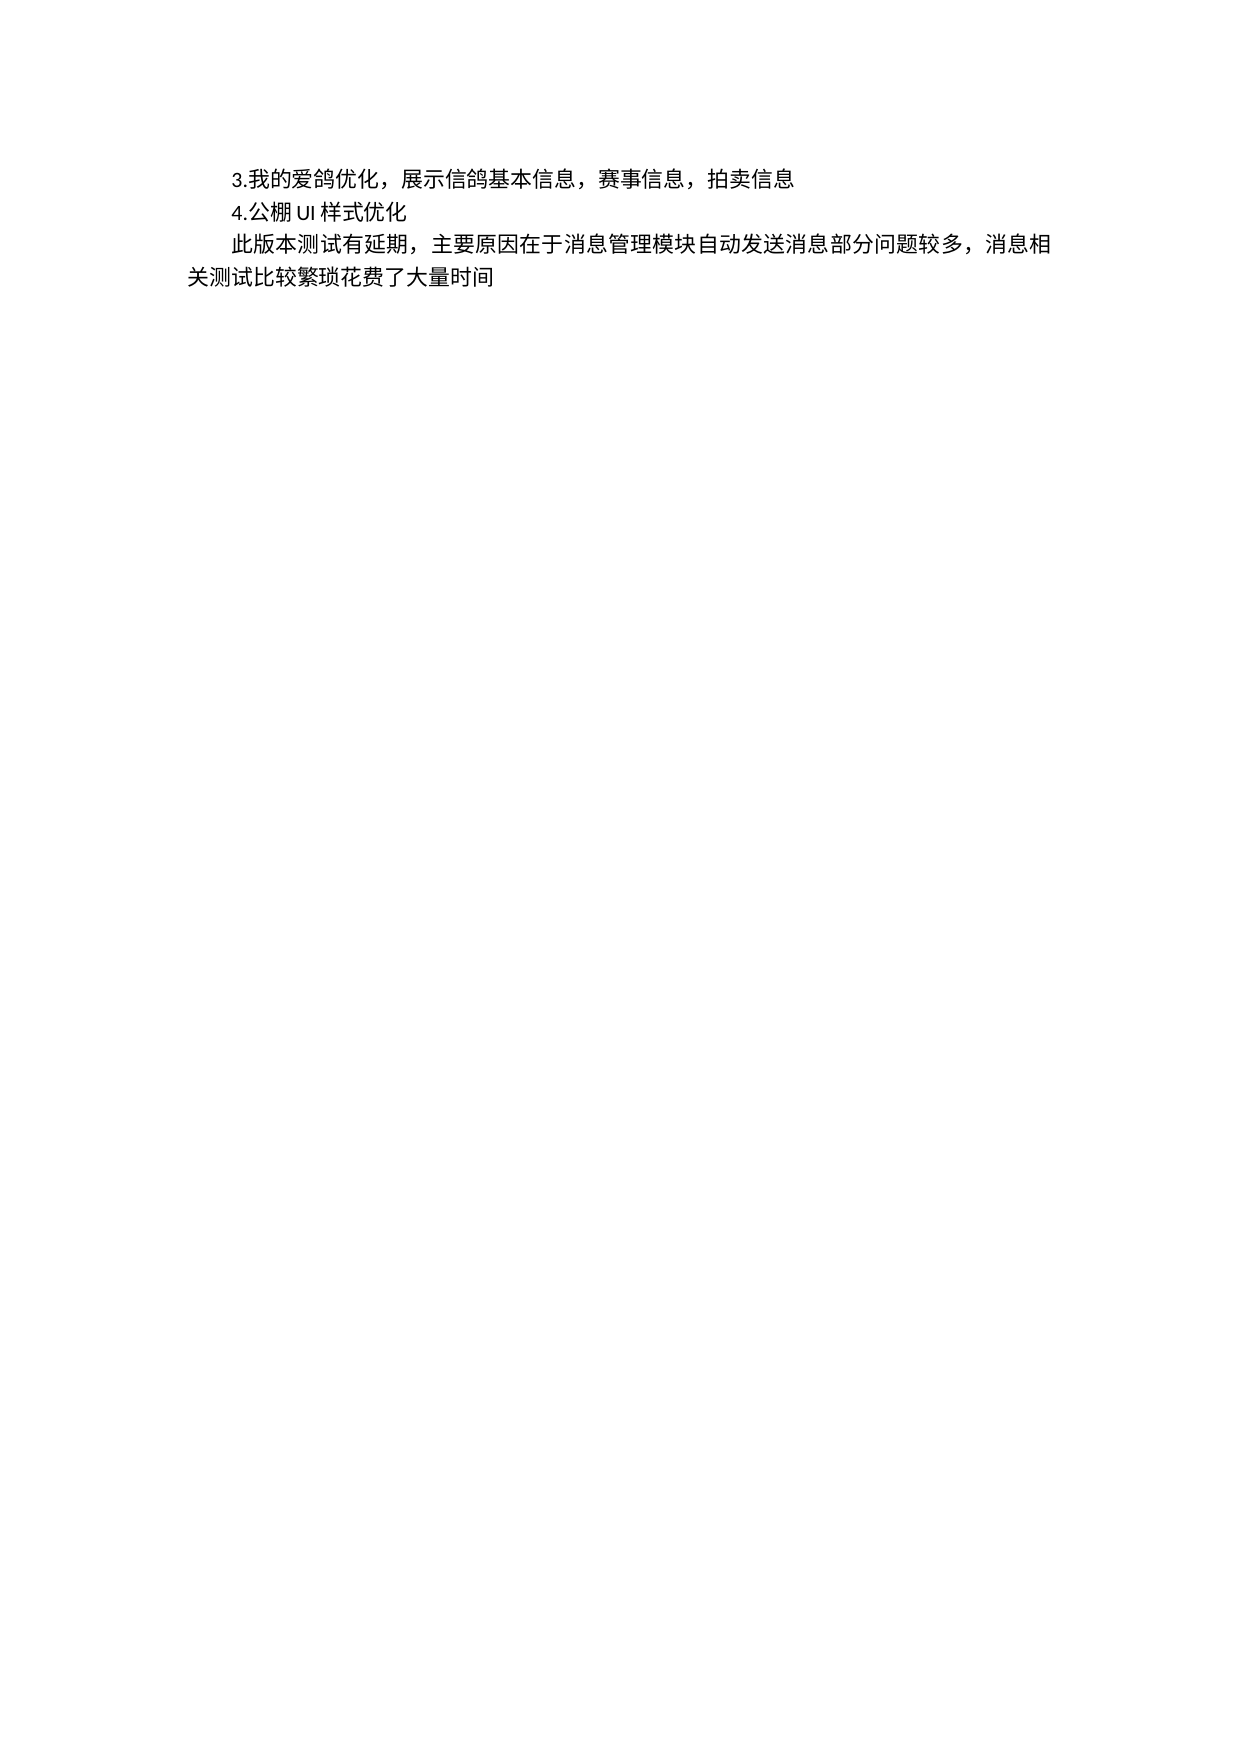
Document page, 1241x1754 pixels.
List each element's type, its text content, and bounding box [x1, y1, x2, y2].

text 4.公棚UI样式优化 [187, 194, 1053, 227]
text 3.我的爱鸽优化，展示信鸽基本信息，赛事信息，拍卖信息 [187, 162, 1053, 194]
text 此版本测试有延期，主要原因在于消息管理模块自动发送消息部分问题较多，消息相关测试比较繁琐花费了大量时间 [187, 227, 1053, 292]
